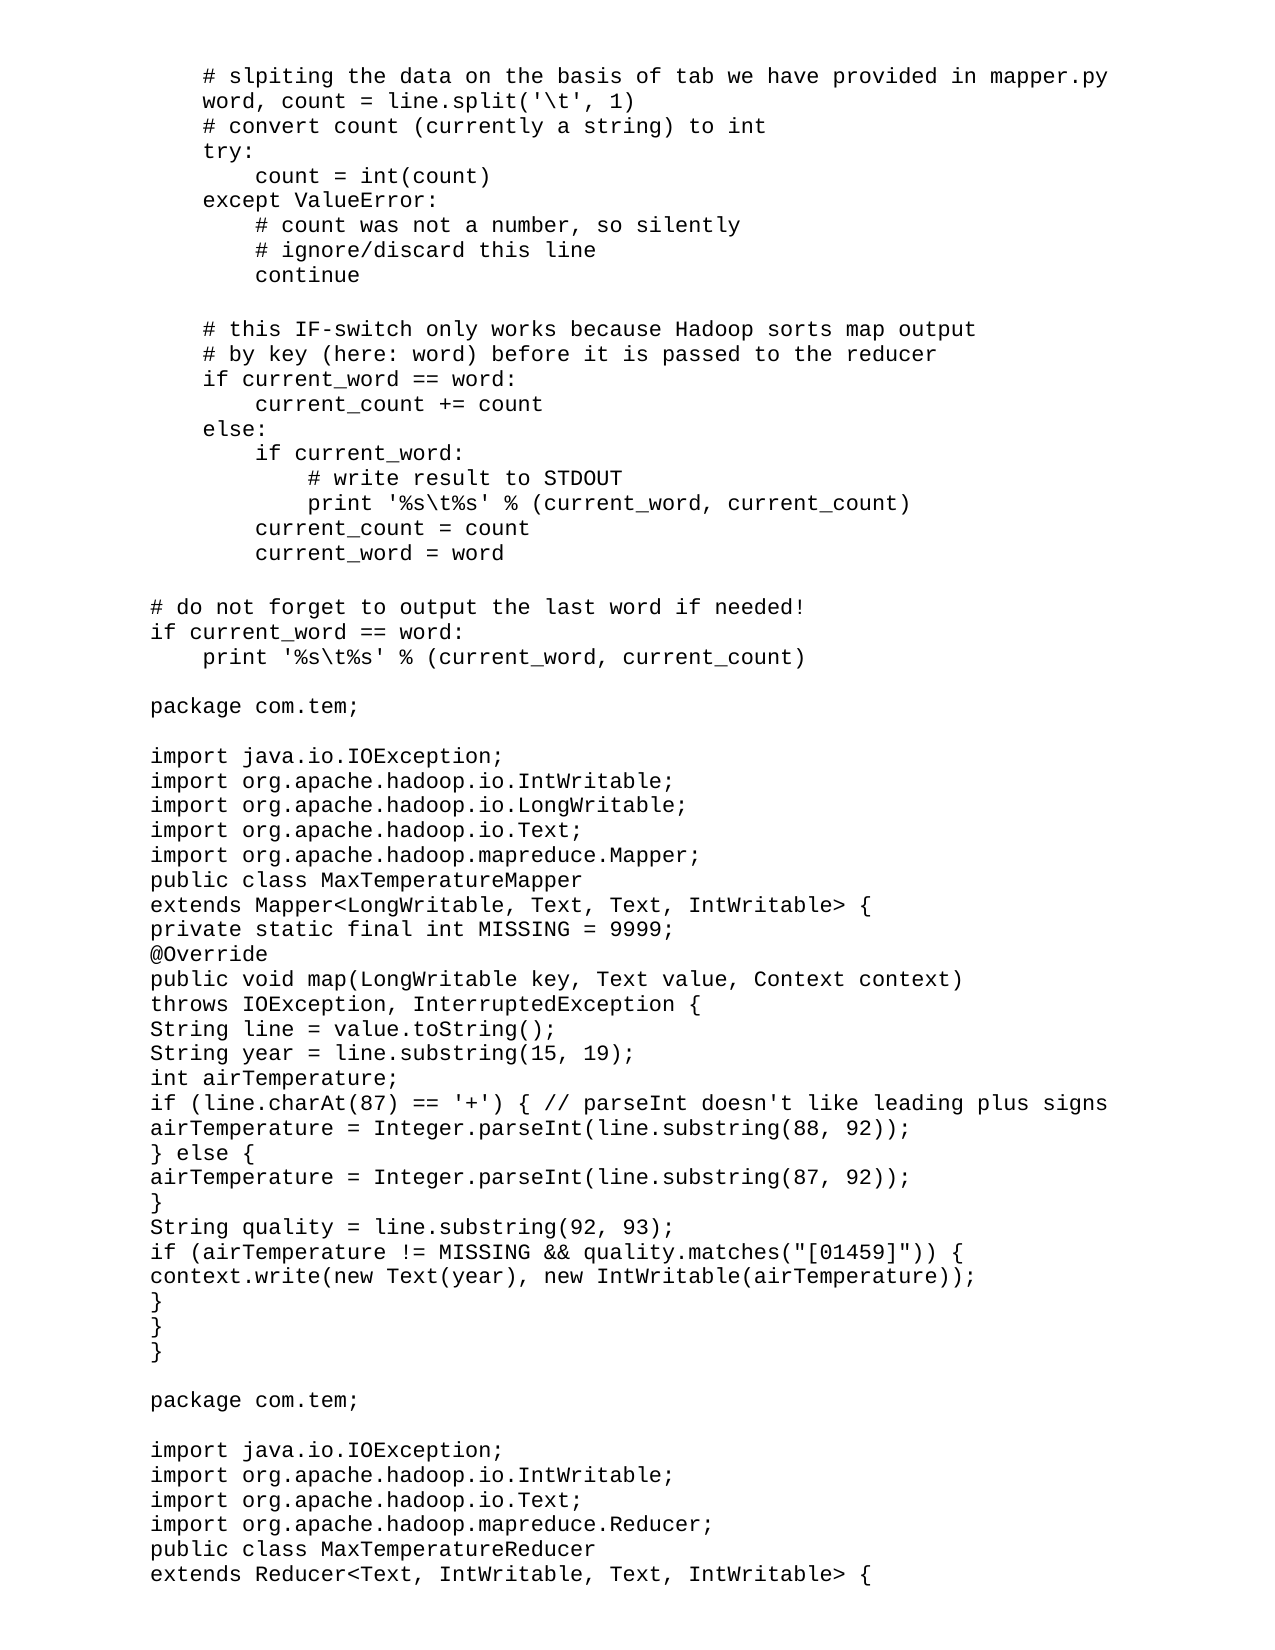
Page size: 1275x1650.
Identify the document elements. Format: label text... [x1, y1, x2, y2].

text if (airTemperature != MISSING && quality.matches("[01459]")) { [150, 1241, 1125, 1266]
text } [150, 1191, 1125, 1216]
text import org.apache.hadoop.mapreduce.Reducer; [150, 1513, 1125, 1538]
text import org.apache.hadoop.io.IntWritable; [150, 770, 1125, 794]
text current_count += count [150, 393, 1125, 418]
text String quality = line.substring(92, 93); [150, 1216, 1125, 1241]
text import java.io.IOException; [150, 745, 1125, 770]
text airTemperature = Integer.parseInt(line.substring(87, 92)); [150, 1166, 1125, 1191]
text package com.tem; [150, 1389, 1125, 1414]
text extends Reducer<Text, IntWritable, Text, IntWritable> { [150, 1563, 1125, 1588]
text extends Mapper<LongWritable, Text, Text, IntWritable> { [150, 894, 1125, 918]
text print '%s\t%s' % (current_word, current_count) [150, 646, 1125, 671]
text # slpiting the data on the basis of tab we have provided in mapper.py [150, 66, 1125, 90]
text count = int(count) [150, 165, 1125, 189]
text try: [150, 140, 1125, 165]
text continue [150, 264, 1125, 289]
text throws IOException, InterruptedException { [150, 993, 1125, 1018]
text import org.apache.hadoop.mapreduce.Mapper; [150, 844, 1125, 869]
text except ValueError: [150, 189, 1125, 214]
text current_count = count [150, 517, 1125, 542]
text } [150, 1340, 1125, 1365]
text # do not forget to output the last word if needed! [150, 596, 1125, 621]
text import java.io.IOException; [150, 1439, 1125, 1464]
text private static final int MISSING = 9999; [150, 918, 1125, 943]
text public void map(LongWritable key, Text value, Context context) [150, 968, 1125, 993]
text else: [150, 418, 1125, 442]
text current_word = word [150, 542, 1125, 566]
text # this IF-switch only works because Hadoop sorts map output [150, 318, 1125, 343]
text # write result to STDOUT [150, 467, 1125, 492]
text String line = value.toString(); [150, 1018, 1125, 1042]
text if (line.charAt(87) == '+') { // parseInt doesn't like leading plus signs [150, 1092, 1125, 1117]
text # convert count (currently a string) to int [150, 115, 1125, 140]
text if current_word == word: [150, 368, 1125, 393]
text context.write(new Text(year), new IntWritable(airTemperature)); [150, 1266, 1125, 1290]
text } else { [150, 1142, 1125, 1166]
text import org.apache.hadoop.io.Text; [150, 819, 1125, 844]
text } [150, 1315, 1125, 1340]
text String year = line.substring(15, 19); [150, 1042, 1125, 1067]
text import org.apache.hadoop.io.IntWritable; [150, 1464, 1125, 1489]
text airTemperature = Integer.parseInt(line.substring(88, 92)); [150, 1117, 1125, 1142]
text package com.tem; [150, 695, 1125, 720]
text public class MaxTemperatureReducer [150, 1538, 1125, 1563]
text # count was not a number, so silently [150, 214, 1125, 239]
text int airTemperature; [150, 1067, 1125, 1092]
text @Override [150, 943, 1125, 968]
text if current_word == word: [150, 621, 1125, 646]
text word, count = line.split('\t', 1) [150, 90, 1125, 115]
text public class MaxTemperatureMapper [150, 869, 1125, 894]
text import org.apache.hadoop.io.Text; [150, 1489, 1125, 1513]
text if current_word: [150, 442, 1125, 467]
text # ignore/discard this line [150, 239, 1125, 264]
text print '%s\t%s' % (current_word, current_count) [150, 492, 1125, 517]
text # by key (here: word) before it is passed to the reducer [150, 343, 1125, 368]
text import org.apache.hadoop.io.LongWritable; [150, 794, 1125, 819]
text } [150, 1290, 1125, 1315]
